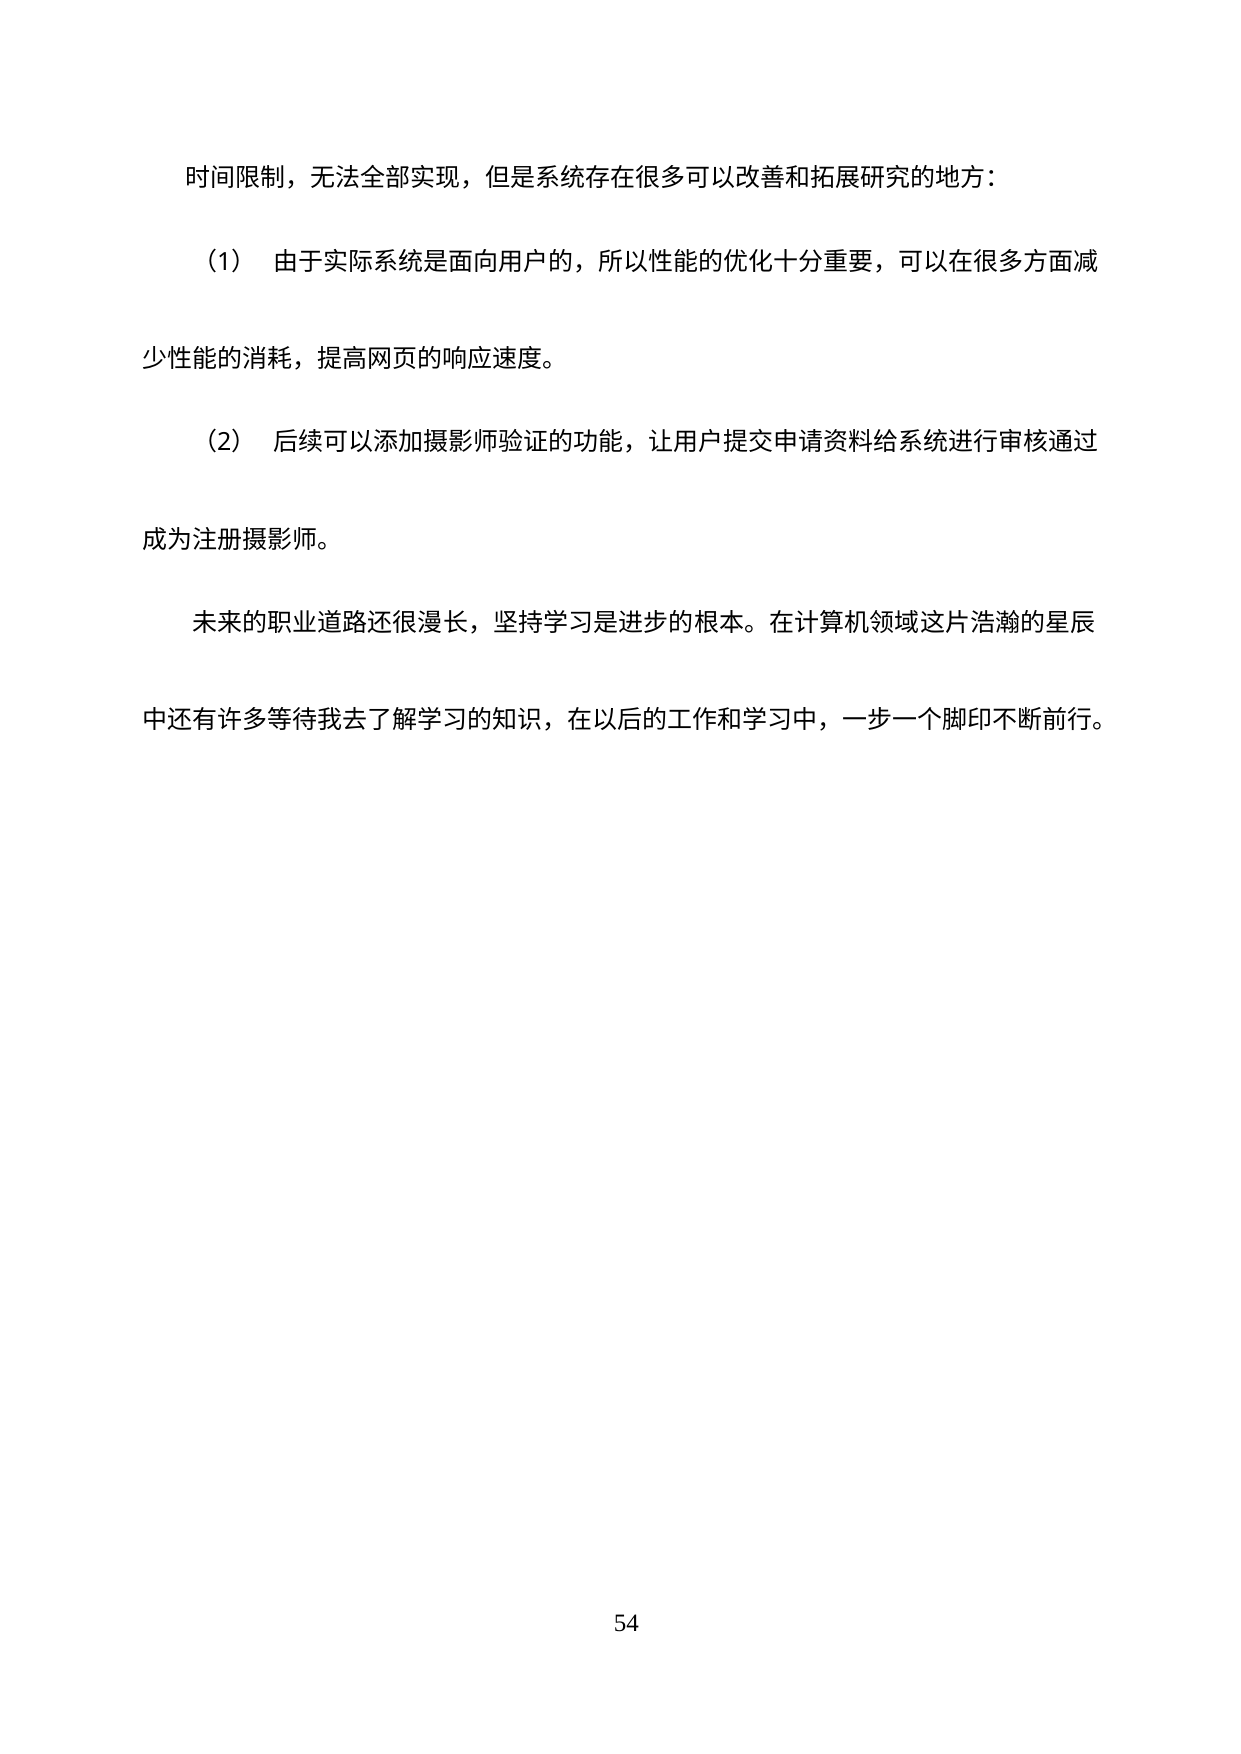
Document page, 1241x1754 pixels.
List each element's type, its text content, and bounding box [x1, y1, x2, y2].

text 未来的职业道路还很漫长，坚持学习是进步的根本。在计算机领域这片浩瀚的星辰中还有许多等待我去了解学习的知识，在以后的工作和学习中，一步一个脚印不断前行。 [142, 588, 1098, 750]
list 后续可以添加摄影师验证的功能，让用户提交申请资料给系统进行审核通过成为注册摄影师。 [142, 407, 1098, 570]
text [186, 143, 1098, 208]
list 由于实际系统是面向用户的，所以性能的优化十分重要，可以在很多方面减少性能的消耗，提高网页的响应速度。 [142, 227, 1098, 389]
